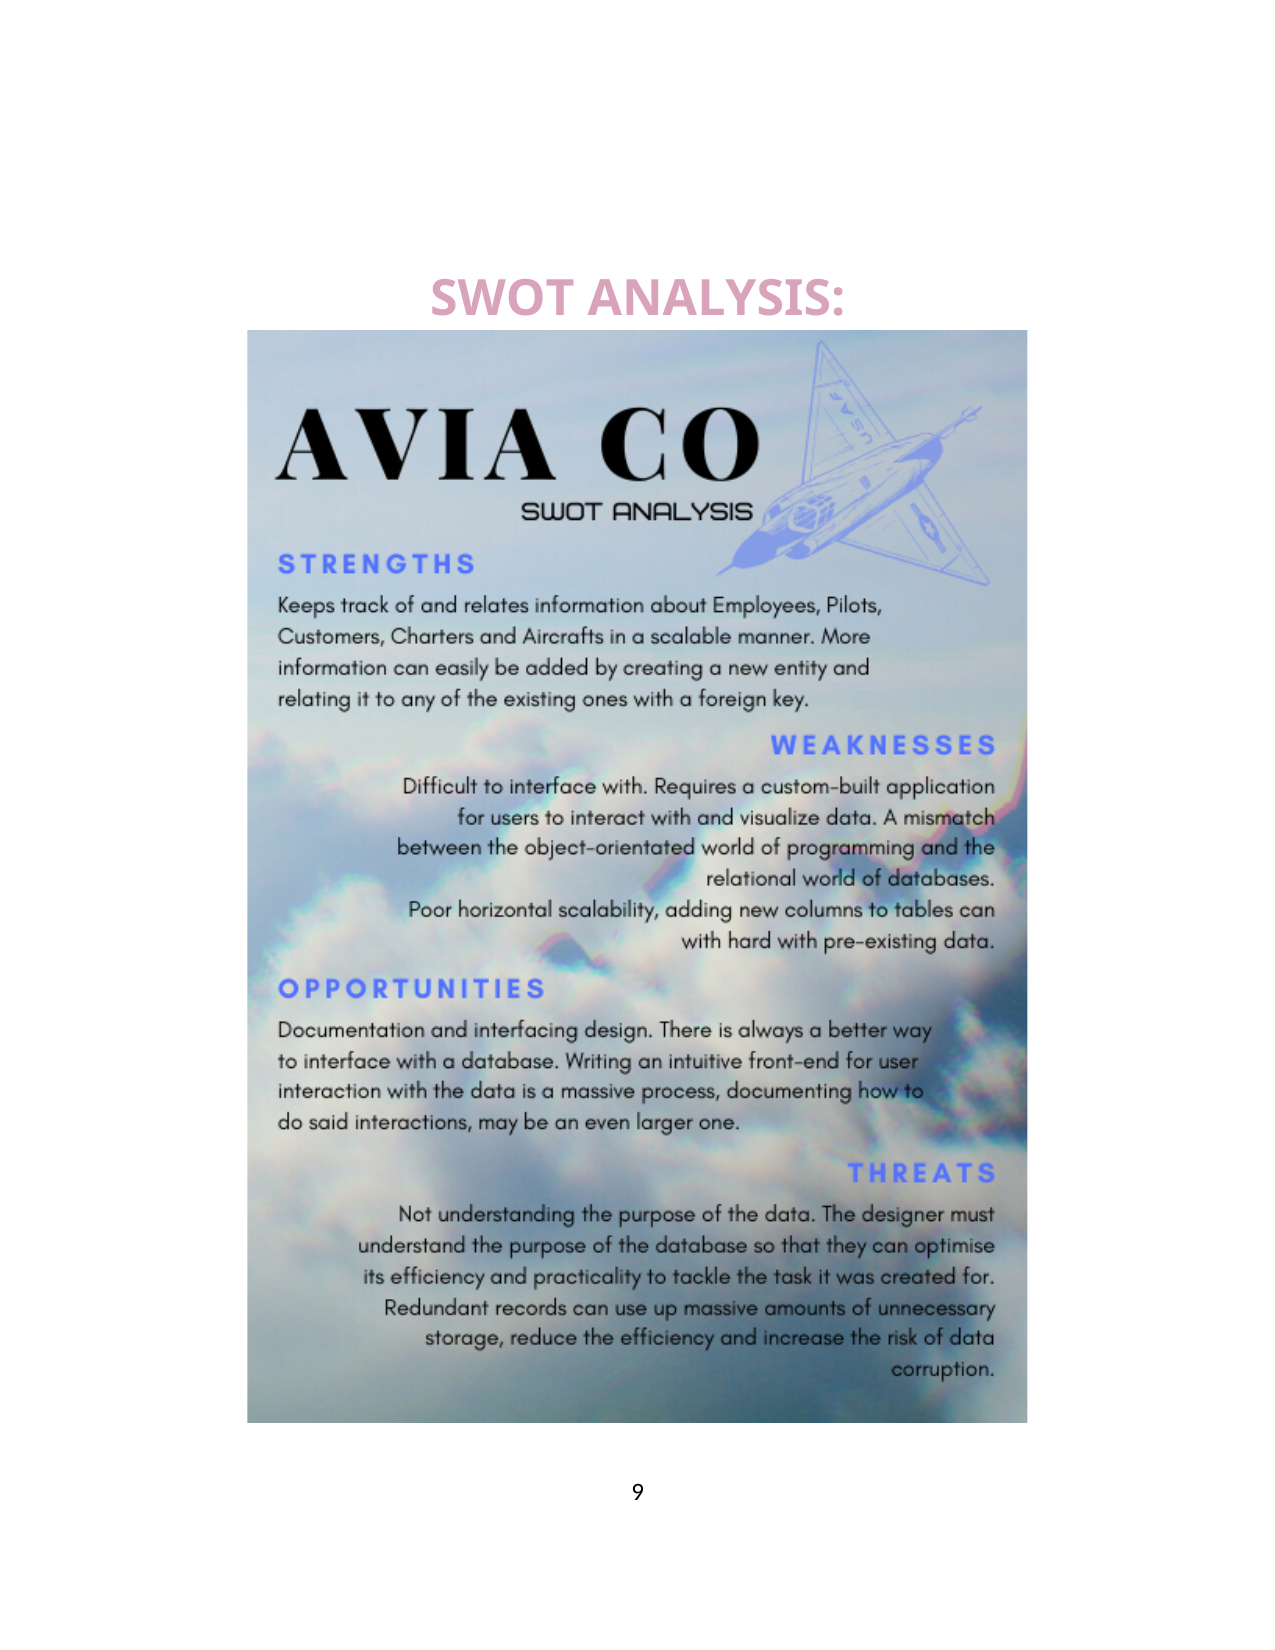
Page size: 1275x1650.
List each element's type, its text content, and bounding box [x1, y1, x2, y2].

subtitle SWOT ANALYSIS: [112, 262, 1162, 330]
picture [247, 330, 1028, 1423]
